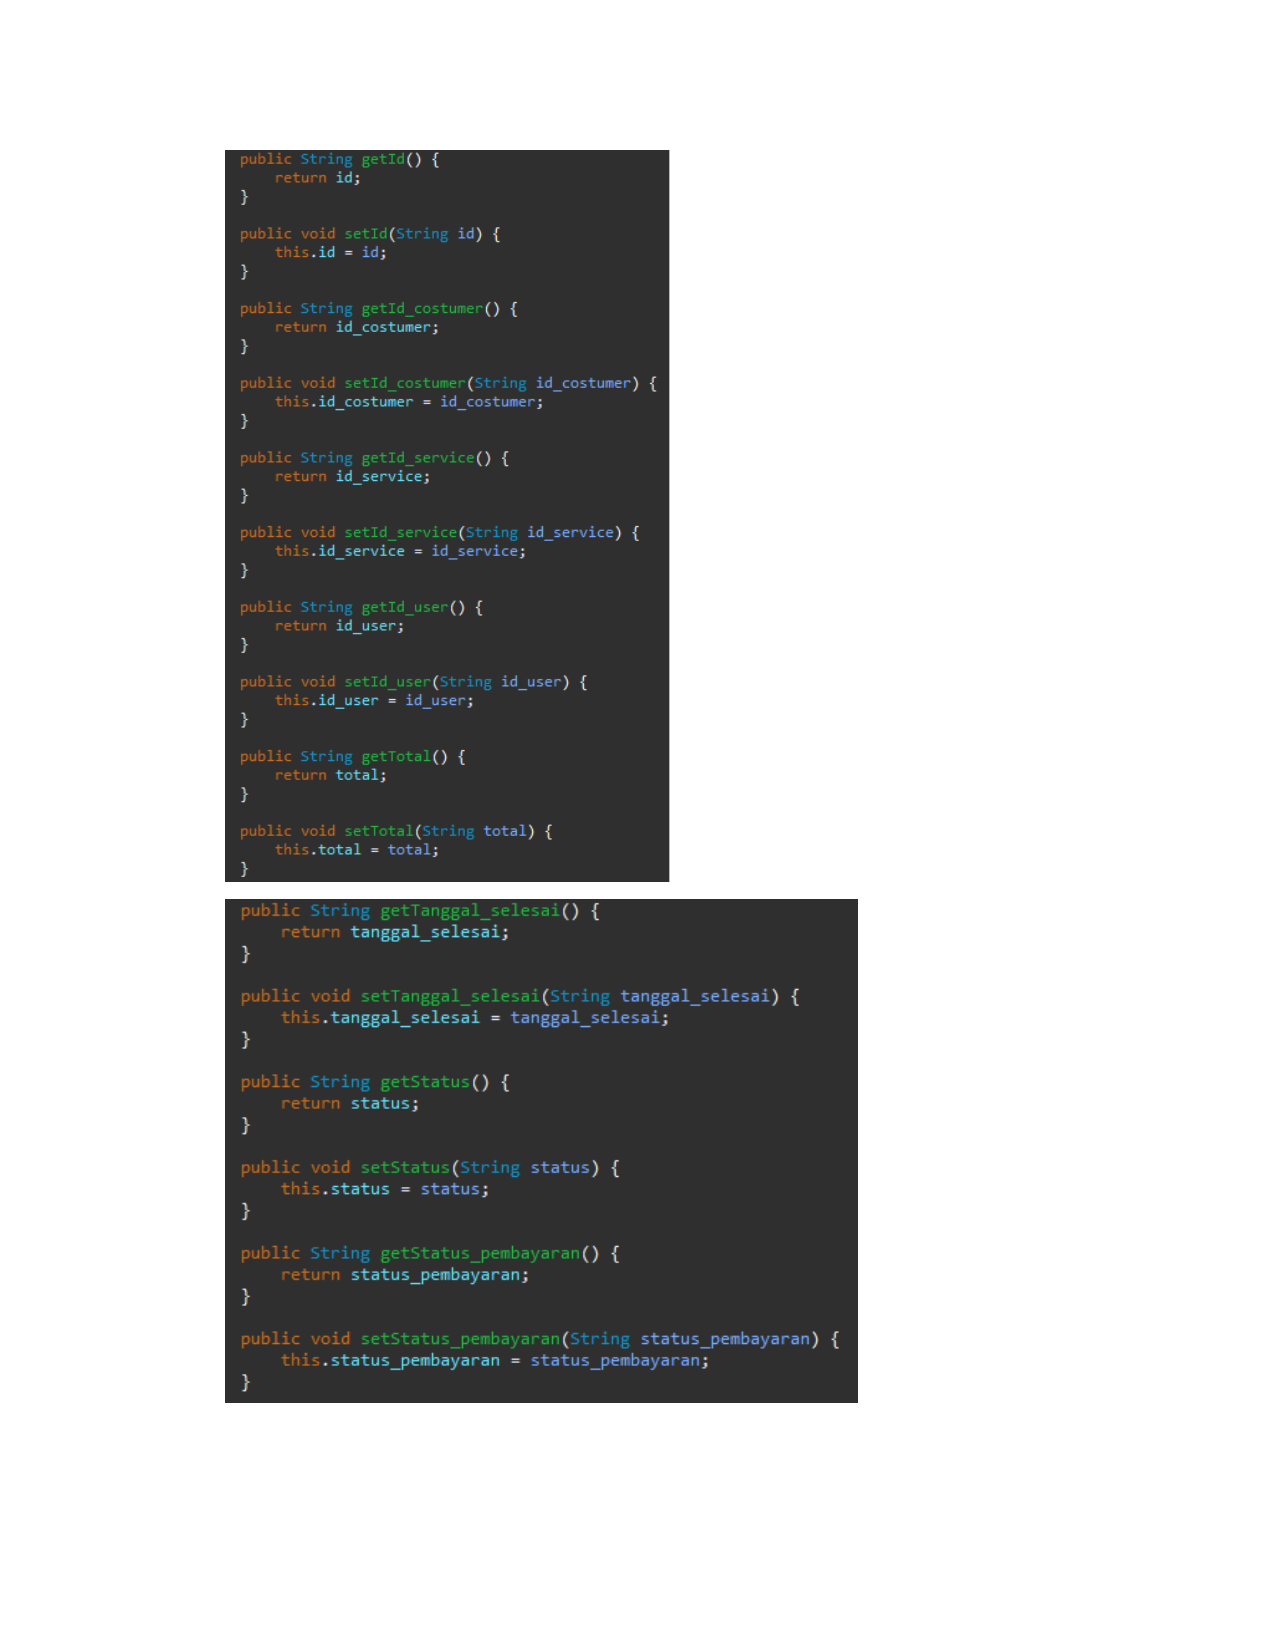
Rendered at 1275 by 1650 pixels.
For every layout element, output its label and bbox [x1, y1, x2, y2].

picture [225, 150, 670, 882]
picture [225, 899, 858, 1403]
